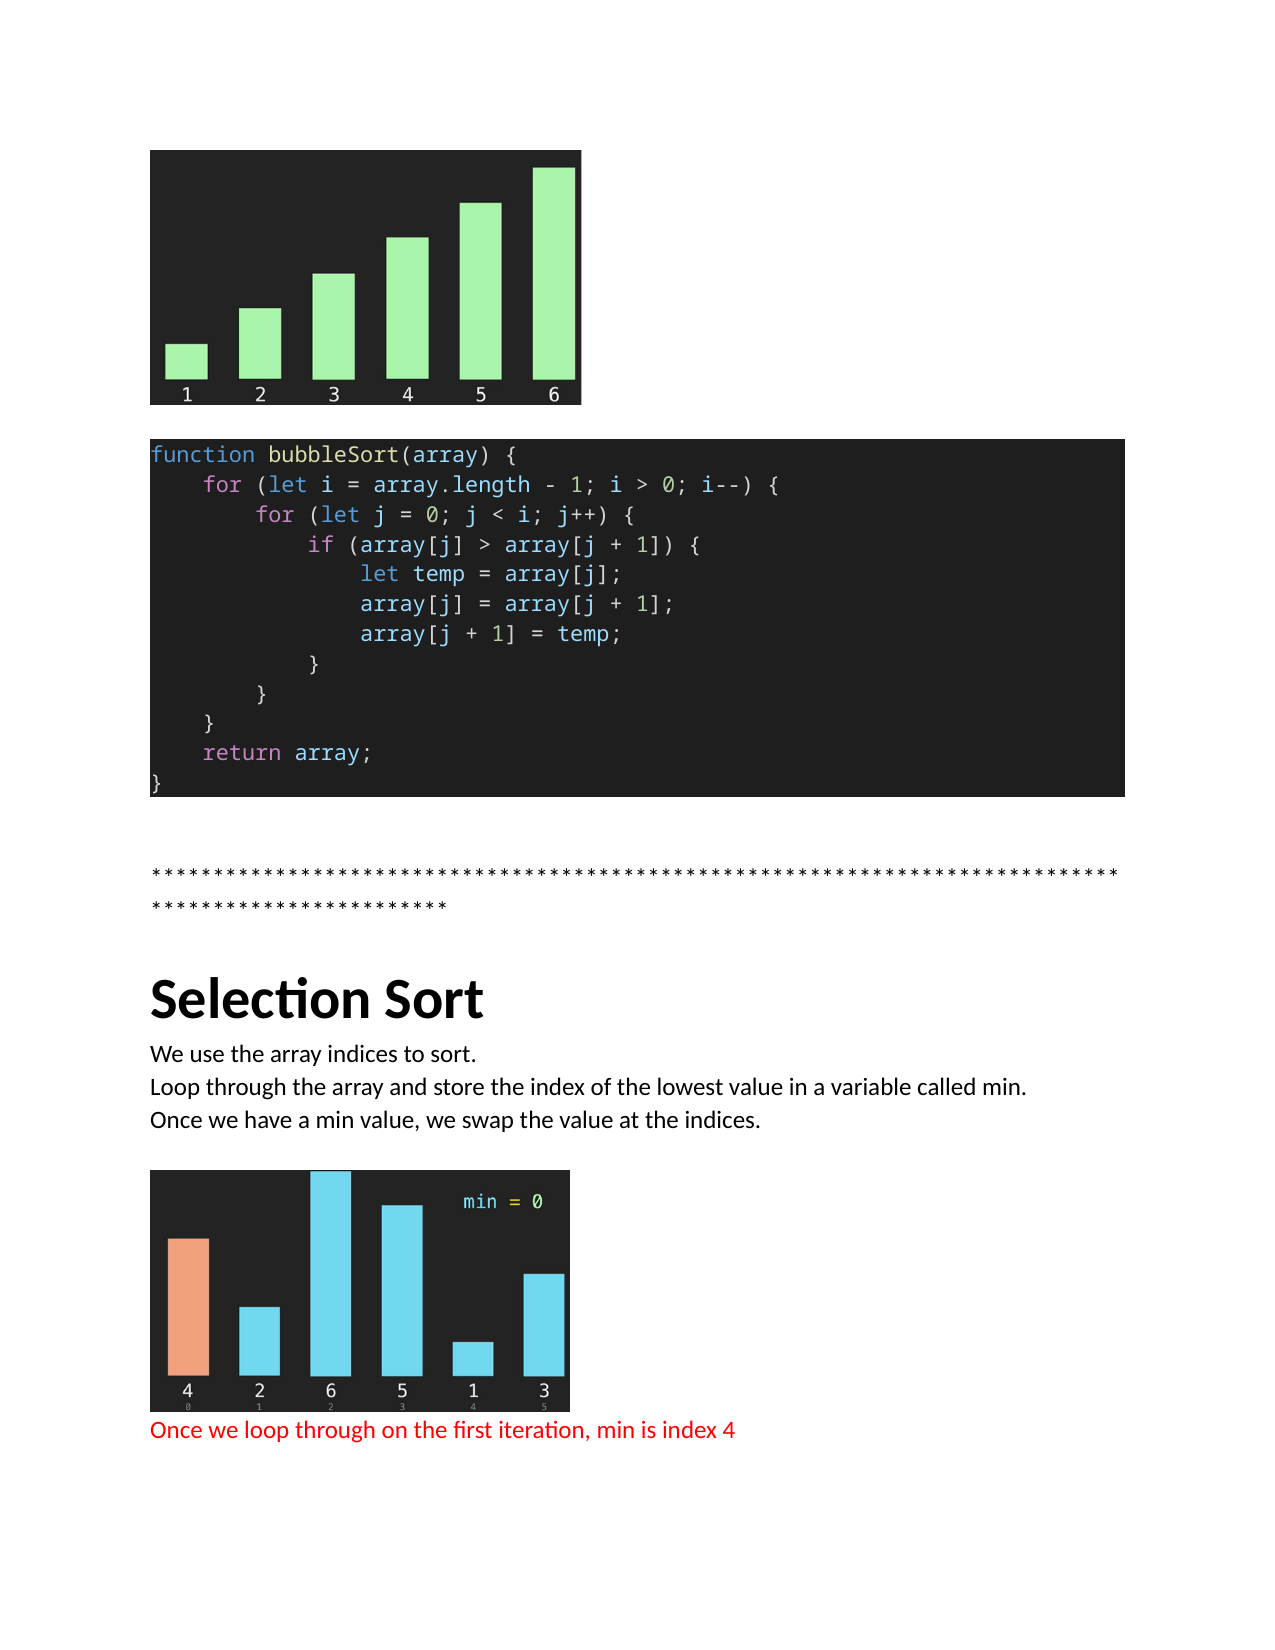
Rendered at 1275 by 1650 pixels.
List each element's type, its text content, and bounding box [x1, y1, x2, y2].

text } [150, 648, 1125, 678]
text return array; [150, 737, 1125, 767]
text array[j + 1] = temp; [150, 618, 1125, 648]
text } [150, 678, 1125, 707]
text } [150, 707, 1125, 737]
text function bubbleSort(array) { [150, 439, 1125, 469]
text } [150, 767, 1125, 797]
text for (let i = array.length - 1; i > 0; i--) { [150, 469, 1125, 499]
text let temp = array[j]; [150, 558, 1125, 588]
picture [150, 150, 582, 405]
text if (array[j] > array[j + 1]) { [150, 529, 1125, 558]
text ****************************************************************************************************** [150, 863, 1125, 926]
text array[j] = array[j + 1]; [150, 588, 1125, 618]
picture [150, 1170, 570, 1412]
text for (let j = 0; j < i; j++) { [150, 499, 1125, 529]
text Once we loop through on the first iteration, min is index 4 [150, 1414, 1125, 1444]
text Once we have a min value, we swap the value at the indices. [150, 1104, 1125, 1134]
text Selection Sort [150, 961, 1125, 1033]
text Loop through the array and store the index of the lowest value in a variable called min. [150, 1071, 1125, 1102]
text We use the array indices to sort. [150, 1038, 1125, 1069]
